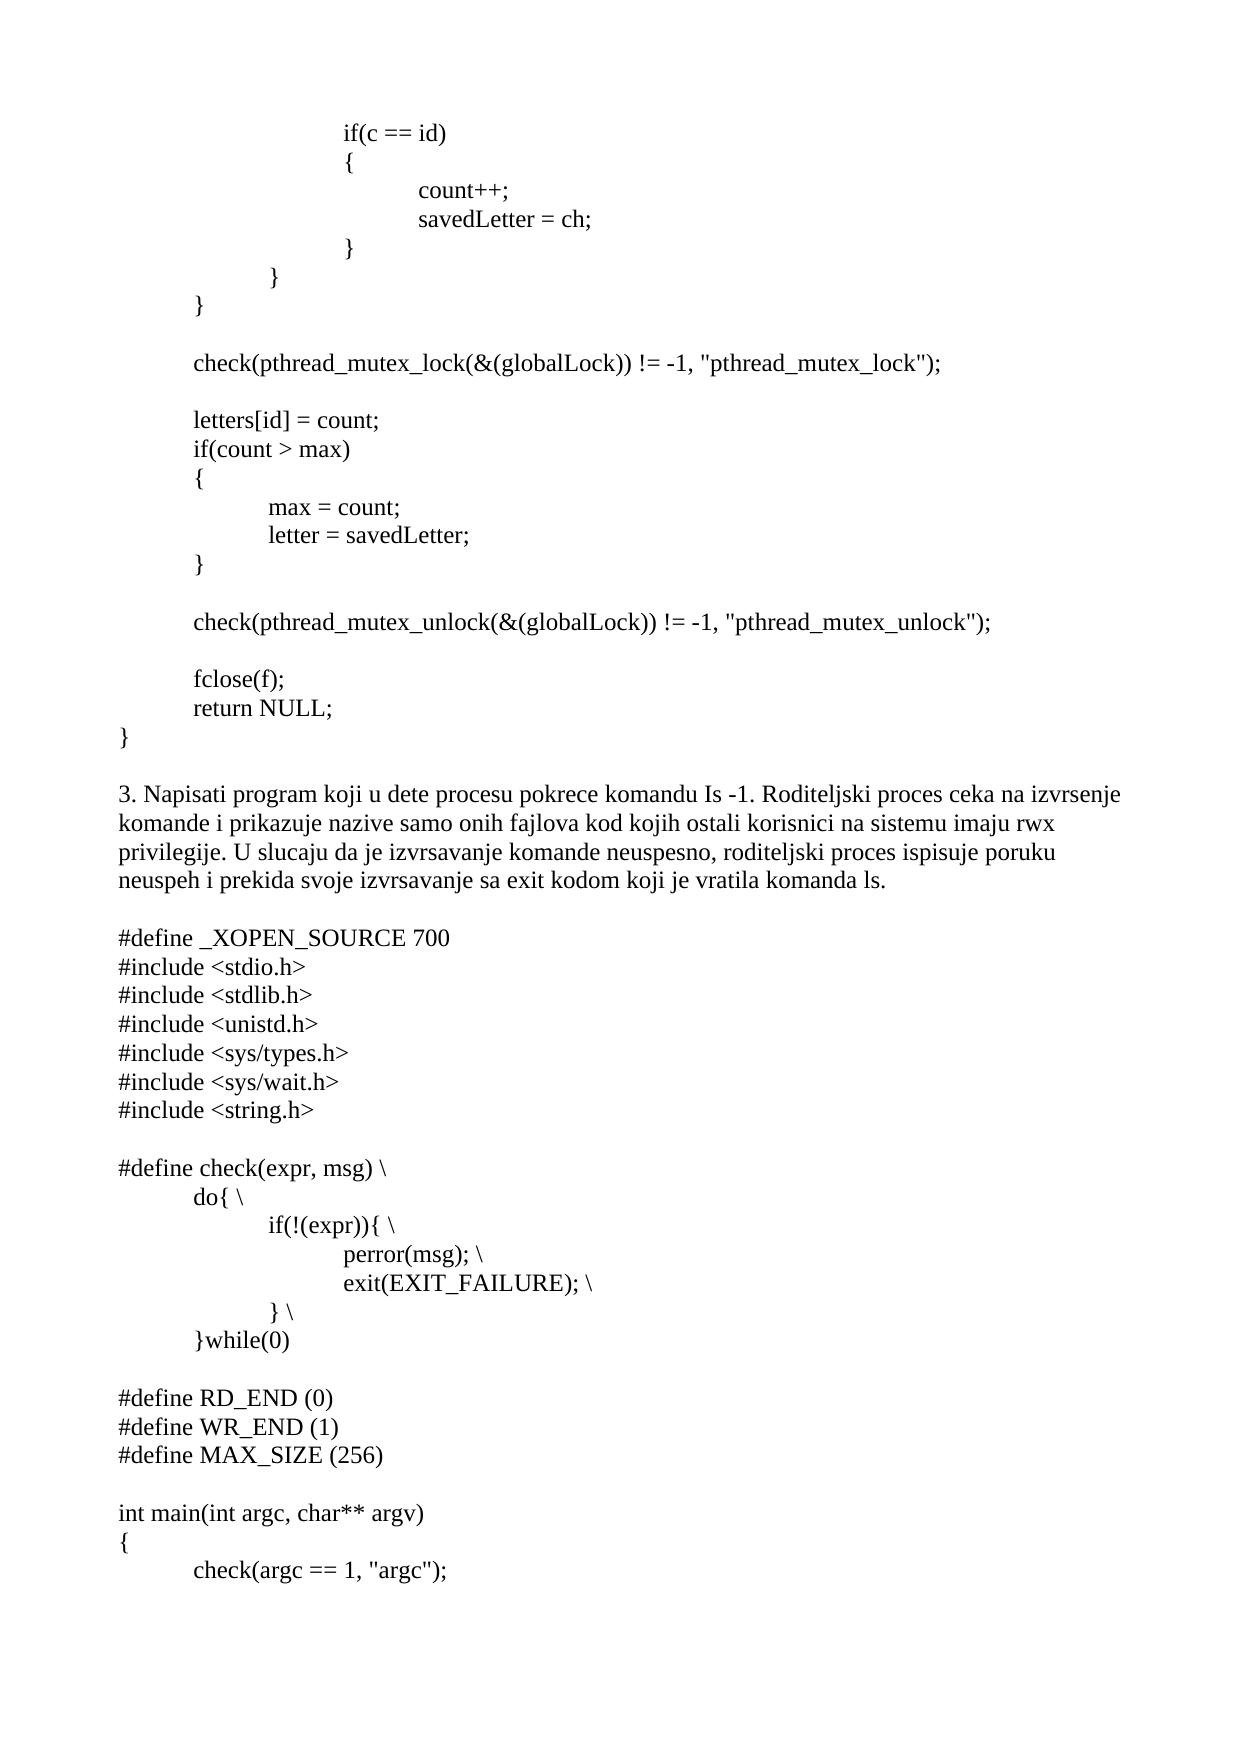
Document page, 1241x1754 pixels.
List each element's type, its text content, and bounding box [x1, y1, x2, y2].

text int main(int argc, char** argv) [118, 1498, 1122, 1527]
text #include <sys/types.h> [118, 1038, 1122, 1067]
text #define RD_END (0) [118, 1383, 1122, 1412]
text #define MAX_SIZE (256) [118, 1441, 1122, 1469]
text perror(msg); \ [118, 1239, 1122, 1268]
text { [118, 147, 1122, 176]
text if(!(expr)){ \ [118, 1211, 1122, 1239]
text 3. Napisati program koji u dete procesu pokrece komandu Is -1. Roditeljski proces ceka na izvrsenje komande i prikazuje nazive samo onih fajlova kod kojih ostali korisnici na sistemu imaju rwx privilegije. U slucaju da je izvrsavanje komande neuspesno, roditeljski proces ispisuje poruku neuspeh i prekida svoje izvrsavanje sa exit kodom koji je vratila komanda ls. [118, 779, 1122, 894]
text } [118, 549, 1122, 578]
text savedLetter = ch; [118, 204, 1122, 233]
text }while(0) [118, 1326, 1122, 1354]
text letter = savedLetter; [118, 521, 1122, 549]
text exit(EXIT_FAILURE); \ [118, 1268, 1122, 1297]
text check(argc == 1, "argc"); [118, 1556, 1122, 1584]
text #define check(expr, msg) \ [118, 1153, 1122, 1182]
text #include <stdio.h> [118, 952, 1122, 981]
text return NULL; [118, 693, 1122, 722]
text } [118, 262, 1122, 291]
text } [118, 291, 1122, 319]
text #include <string.h> [118, 1096, 1122, 1124]
text #include <sys/wait.h> [118, 1067, 1122, 1096]
text #define _XOPEN_SOURCE 700 [118, 923, 1122, 952]
text letters[id] = count; [118, 406, 1122, 434]
text if(count > max) [118, 434, 1122, 463]
text check(pthread_mutex_unlock(&(globalLock)) != -1, "pthread_mutex_unlock"); [118, 607, 1122, 636]
text { [118, 1527, 1122, 1556]
text #include <unistd.h> [118, 1009, 1122, 1038]
text check(pthread_mutex_lock(&(globalLock)) != -1, "pthread_mutex_lock"); [118, 348, 1122, 377]
text } \ [118, 1297, 1122, 1326]
text } [118, 722, 1122, 751]
text fclose(f); [118, 664, 1122, 693]
text count++; [118, 176, 1122, 204]
text #define WR_END (1) [118, 1412, 1122, 1441]
text do{ \ [118, 1182, 1122, 1211]
text max = count; [118, 492, 1122, 521]
text if(c == id) [118, 118, 1122, 147]
text } [118, 233, 1122, 262]
text #include <stdlib.h> [118, 981, 1122, 1009]
text { [118, 463, 1122, 492]
